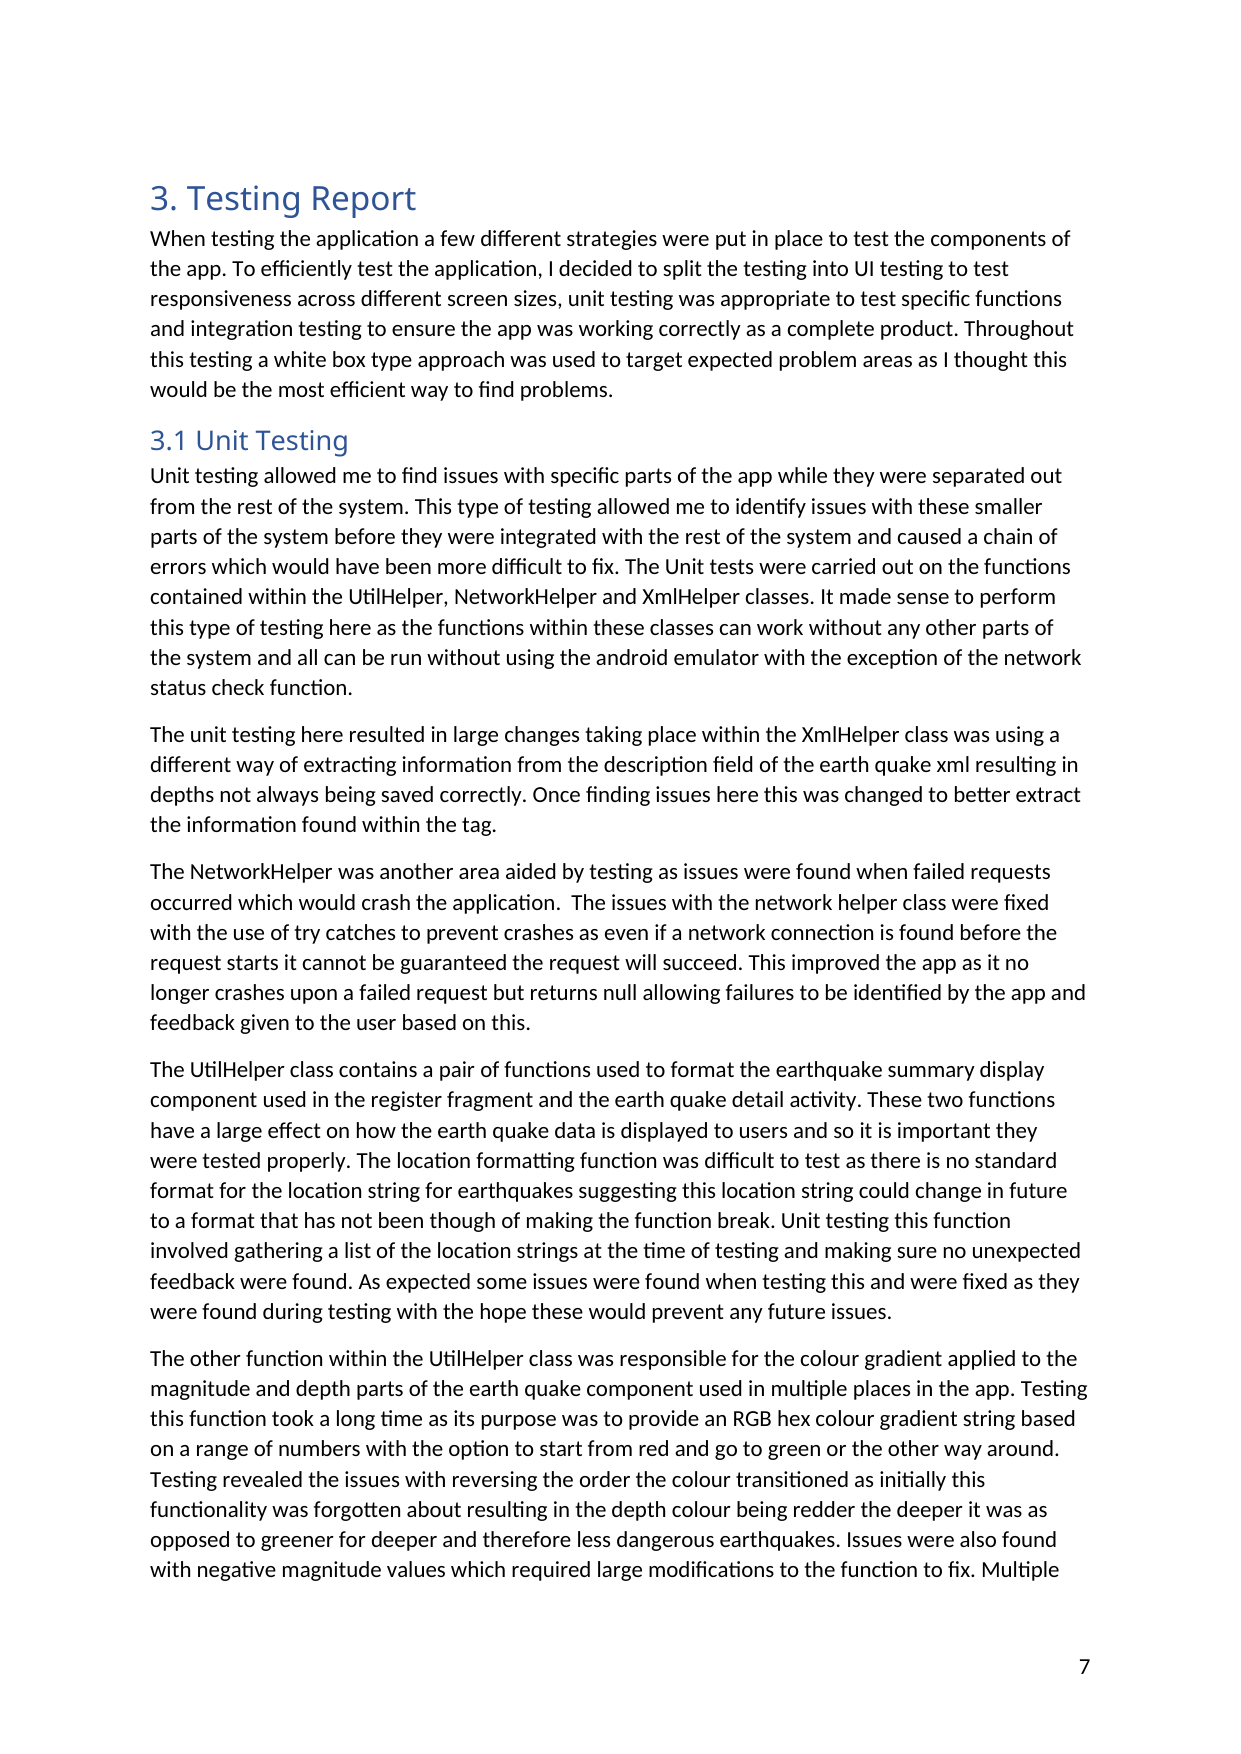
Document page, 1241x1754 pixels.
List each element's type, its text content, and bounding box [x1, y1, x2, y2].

text The NetworkHelper was another area aided by testing as issues were found when failed requests occurred which would crash the application. The issues with the network helper class were fixed with the use of try catches to prevent crashes as even if a network connection is found before the request starts it cannot be guaranteed the request will succeed. This improved the app as it no longer crashes upon a failed request but returns null allowing failures to be identified by the app and feedback given to the user based on this. [150, 857, 1090, 1037]
text The UtilHelper class contains a pair of functions used to format the earthquake summary display component used in the register fragment and the earth quake detail activity. These two functions have a large effect on how the earth quake data is displayed to users and so it is important they were tested properly. The location formatting function was difficult to test as there is no standard format for the location string for earthquakes suggesting this location string could change in future to a format that has not been though of making the function break. Unit testing this function involved gathering a list of the location strings at the time of testing and making sure no unexpected feedback were found. As expected some issues were found when testing this and were fixed as they were found during testing with the hope these would prevent any future issues. [150, 1055, 1090, 1325]
text Unit testing allowed me to find issues with specific parts of the app while they were separated out from the rest of the system. This type of testing allowed me to identify issues with these smaller parts of the system before they were integrated with the rest of the system and caused a chain of errors which would have been more difficult to fix. The Unit tests were carried out on the functions contained within the UtilHelper, NetworkHelper and XmlHelper classes. It made sense to perform this type of testing here as the functions within these classes can work without any other parts of the system and all can be run without using the android emulator with the exception of the network status check function. [150, 462, 1090, 701]
subtitle 3. Testing Report [150, 175, 1090, 220]
text When testing the application a few different strategies were put in place to test the components of the app. To efficiently test the application, I decided to split the testing into UI testing to test responsiveness across different screen sizes, unit testing was appropriate to test specific functions and integration testing to ensure the app was working correctly as a complete product. Throughout this testing a white box type approach was used to target expected problem areas as I thought this would be the most efficient way to find problems. [150, 224, 1090, 403]
subtitle 3.1 Unit Testing [150, 422, 1090, 459]
text The unit testing here resulted in large changes taking place within the XmlHelper class was using a different way of extracting information from the description field of the earth quake xml resulting in depths not always being saved correctly. Once finding issues here this was changed to better extract the information found within the tag. [150, 720, 1090, 839]
